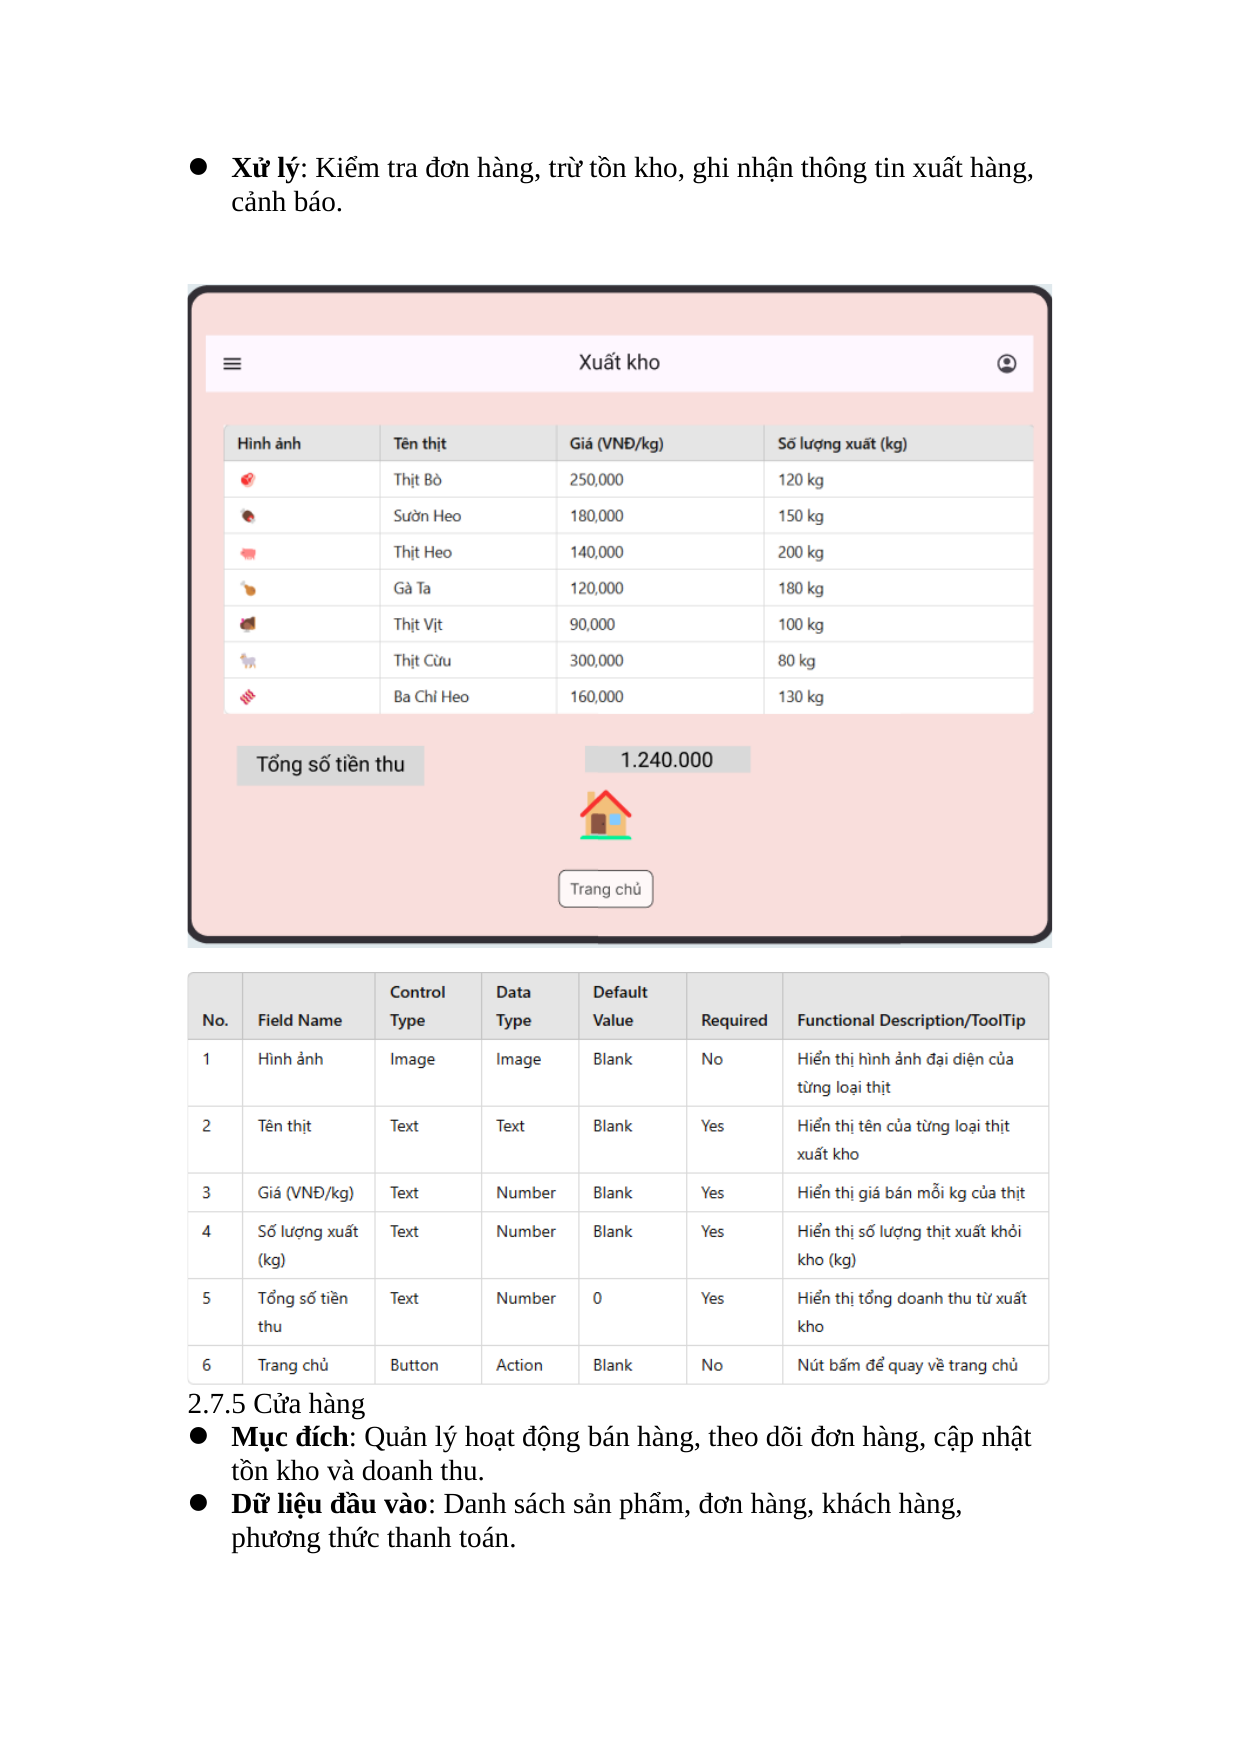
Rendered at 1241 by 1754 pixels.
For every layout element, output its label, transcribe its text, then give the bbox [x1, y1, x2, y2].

list Dữ liệu đầu vào: Danh sách sản phẩm, đơn hàng, khách hàng, phương thức thanh toán. [187, 1487, 1053, 1554]
picture [187, 284, 1053, 948]
list Xử lý: Kiểm tra đơn hàng, trừ tồn kho, ghi nhận thông tin xuất hàng, cảnh báo. [187, 150, 1053, 217]
list 2.7.5 Cửa hàng [187, 1386, 1053, 1419]
list Mục đích: Quản lý hoạt động bán hàng, theo dõi đơn hàng, cập nhật tồn kho và doanh thu. [187, 1419, 1053, 1487]
picture [187, 972, 1053, 1386]
